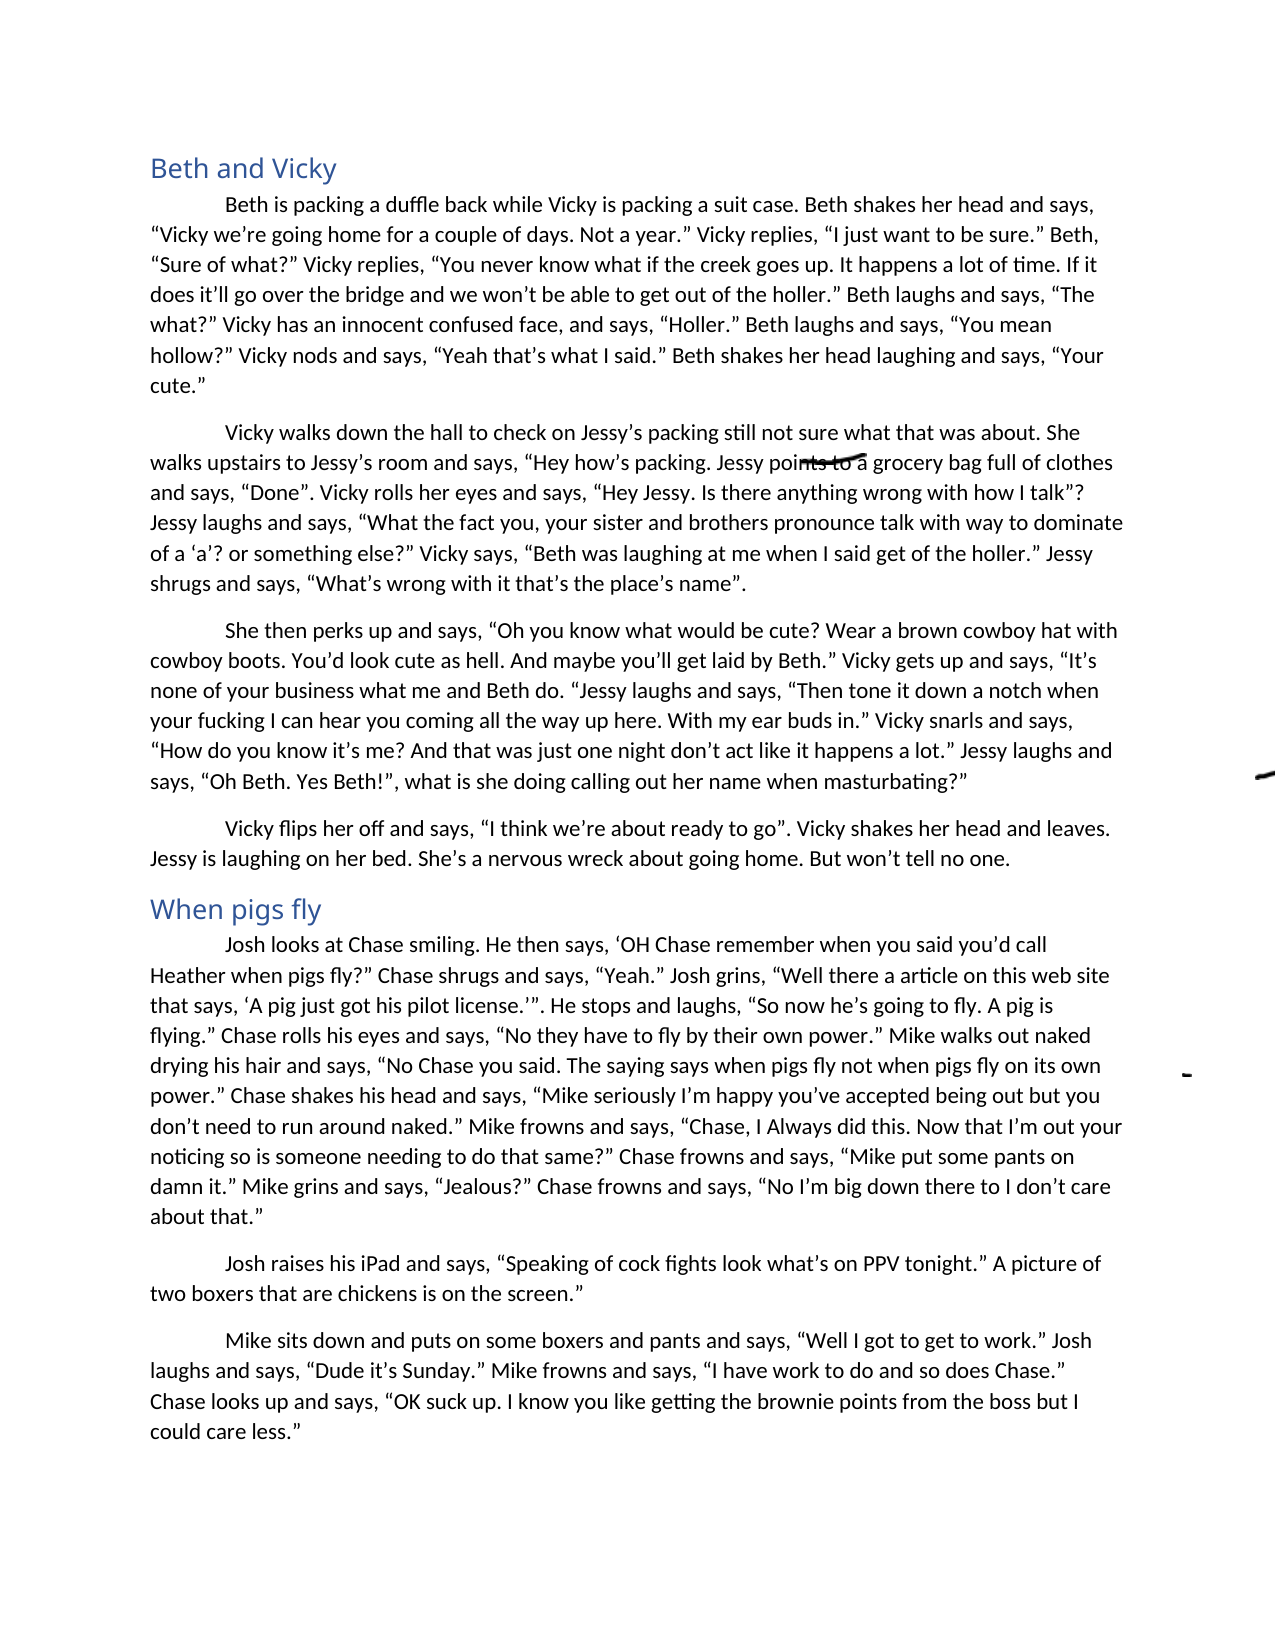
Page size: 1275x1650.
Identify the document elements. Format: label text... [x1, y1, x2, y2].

subtitle When pigs fly [150, 891, 1125, 928]
picture [800, 453, 867, 465]
text Beth is packing a duffle back while Vicky is packing a suit case. Beth shakes her head and says, “Vicky we’re going home for a couple of days. Not a year.” Vicky replies, “I just want to be sure.” Beth, “Sure of what?” Vicky replies, “You never know what if the creek goes up. It happens a lot of time. If it does it’ll go over the bridge and we won’t be able to get out of the holler.” Beth laughs and says, “The what?” Vicky has an innocent confused face, and says, “Holler.” Beth laughs and says, “You mean hollow?” Vicky nods and says, “Yeah that’s what I said.” Beth shakes her head laughing and says, “Your cute.” [150, 190, 1125, 399]
text Mike sits down and puts on some boxers and pants and says, “Well I got to get to work.” Josh laughs and says, “Dude it’s Sunday.” Mike frowns and says, “I have work to do and so does Chase.” Chase looks up and says, “OK suck up. I know you like getting the brownie points from the boss but I could care less.” [150, 1326, 1125, 1445]
text Josh looks at Chase smiling. He then says, ‘OH Chase remember when you said you’d call Heather when pigs fly?” Chase shrugs and says, “Yeah.” Josh grins, “Well there a article on this web site that says, ‘A pig just got his pilot license.’”. He stops and laughs, “So now he’s going to fly. A pig is flying.” Chase rolls his eyes and says, “No they have to fly by their own power.” Mike walks out naked drying his hair and says, “No Chase you said. The saying says when pigs fly not when pigs fly on its own power.” Chase shakes his head and says, “Mike seriously I’m happy you’ve accepted being out but you don’t need to run around naked.” Mike frowns and says, “Chase, I Always did this. Now that I’m out your noticing so is someone needing to do that same?” Chase frowns and says, “Mike put some pants on damn it.” Mike grins and says, “Jealous?” Chase frowns and says, “No I’m big down there to I don’t care about that.” [150, 931, 1125, 1231]
text Vicky walks down the hall to check on Jessy’s packing still not sure what that was about. She walks upstairs to Jessy’s room and says, “Hey how’s packing. Jessy points to a grocery bag full of clothes and says, “Done”. Vicky rolls her eyes and says, “Hey Jessy. Is there anything wrong with how I talk”? Jessy laughs and says, “What the fact you, your sister and brothers pronounce talk with way to dominate of a ‘a’? or something else?” Vicky says, “Beth was laughing at me when I said get of the holler.” Jessy shrugs and says, “What’s wrong with it that’s the place’s name”. [150, 418, 1125, 597]
text Josh raises his iPad and says, “Speaking of cock fights look what’s on PPV tonight.” A picture of two boxers that are chickens is on the screen.” [150, 1249, 1125, 1308]
picture [1182, 1073, 1192, 1077]
picture [1255, 733, 1275, 780]
subtitle Beth and Vicky [150, 150, 1125, 187]
text Vicky flips her off and says, “I think we’re about ready to go”. Vicky shakes her head and leaves. Jessy is laughing on her bed. She’s a nervous wreck about going home. But won’t tell no one. [150, 814, 1125, 872]
text She then perks up and says, “Oh you know what would be cute? Wear a brown cowboy hat with cowboy boots. You’d look cute as hell. And maybe you’ll get laid by Beth.” Vicky gets up and says, “It’s none of your business what me and Beth do. “Jessy laughs and says, “Then tone it down a notch when your fucking I can hear you coming all the way up here. With my ear buds in.” Vicky snarls and says, “How do you know it’s me? And that was just one night don’t act like it happens a lot.” Jessy laughs and says, “Oh Beth. Yes Beth!”, what is she doing calling out her name when masturbating?” [150, 616, 1125, 795]
